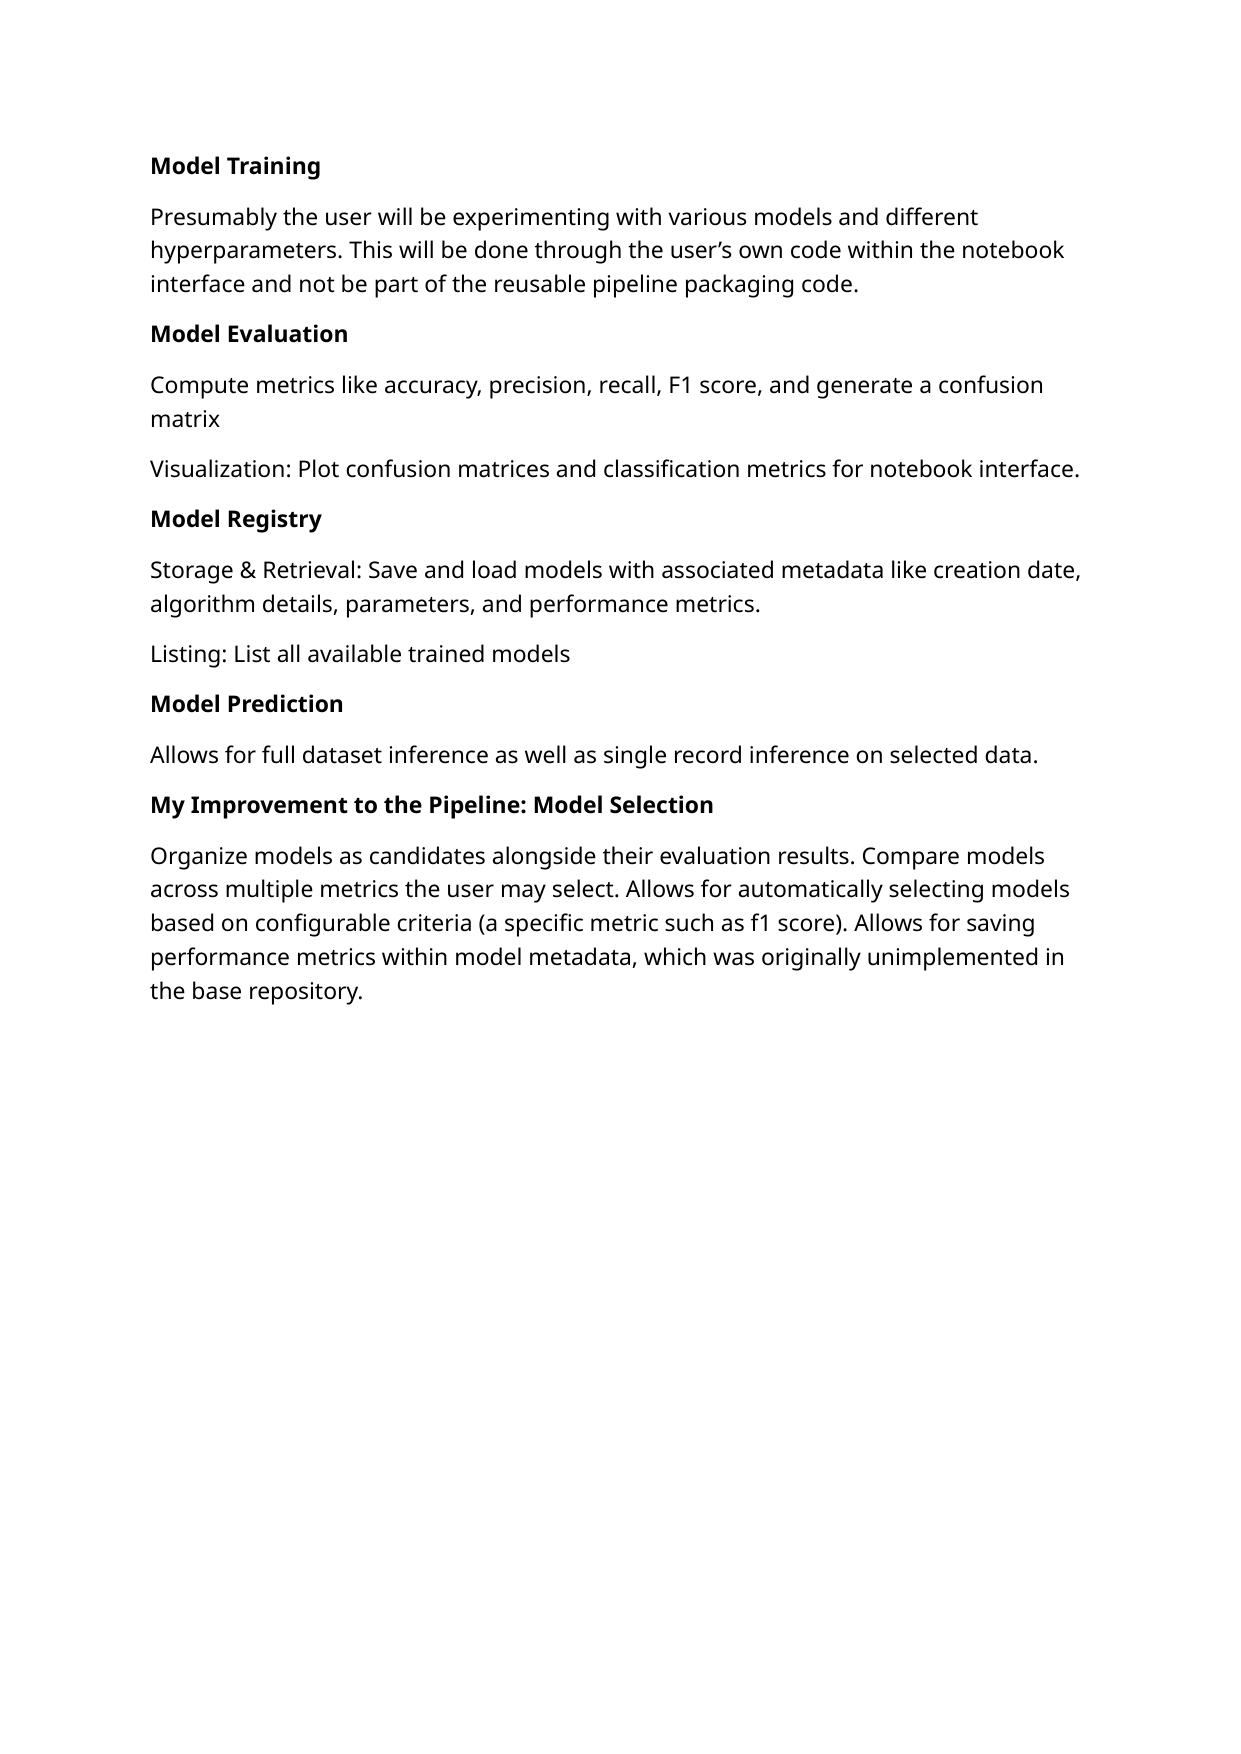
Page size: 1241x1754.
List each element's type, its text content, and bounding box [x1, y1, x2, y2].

text Storage & Retrieval: Save and load models with associated metadata like creation date, algorithm details, parameters, and performance metrics. [150, 554, 1090, 619]
text Listing: List all available trained models [150, 638, 1090, 669]
text Model Evaluation [150, 318, 1090, 349]
text Allows for full dataset inference as well as single record inference on selected data. [150, 739, 1090, 770]
text Compute metrics like accuracy, precision, recall, F1 score, and generate a confusion matrix [150, 369, 1090, 434]
text Presumably the user will be experimenting with various models and different hyperparameters. This will be done through the user’s own code within the notebook interface and not be part of the reusable pipeline packaging code. [150, 200, 1090, 299]
text Model Prediction [150, 688, 1090, 719]
text Model Registry [150, 503, 1090, 534]
text Visualization: Plot confusion matrices and classification metrics for notebook interface. [150, 453, 1090, 484]
text Model Training [150, 150, 1090, 181]
text Organize models as candidates alongside their evaluation results. Compare models across multiple metrics the user may select. Allows for automatically selecting models based on configurable criteria (a specific metric such as f1 score). Allows for saving performance metrics within model metadata, which was originally unimplemented in the base repository. [150, 839, 1090, 1006]
text My Improvement to the Pipeline: Model Selection [150, 789, 1090, 820]
